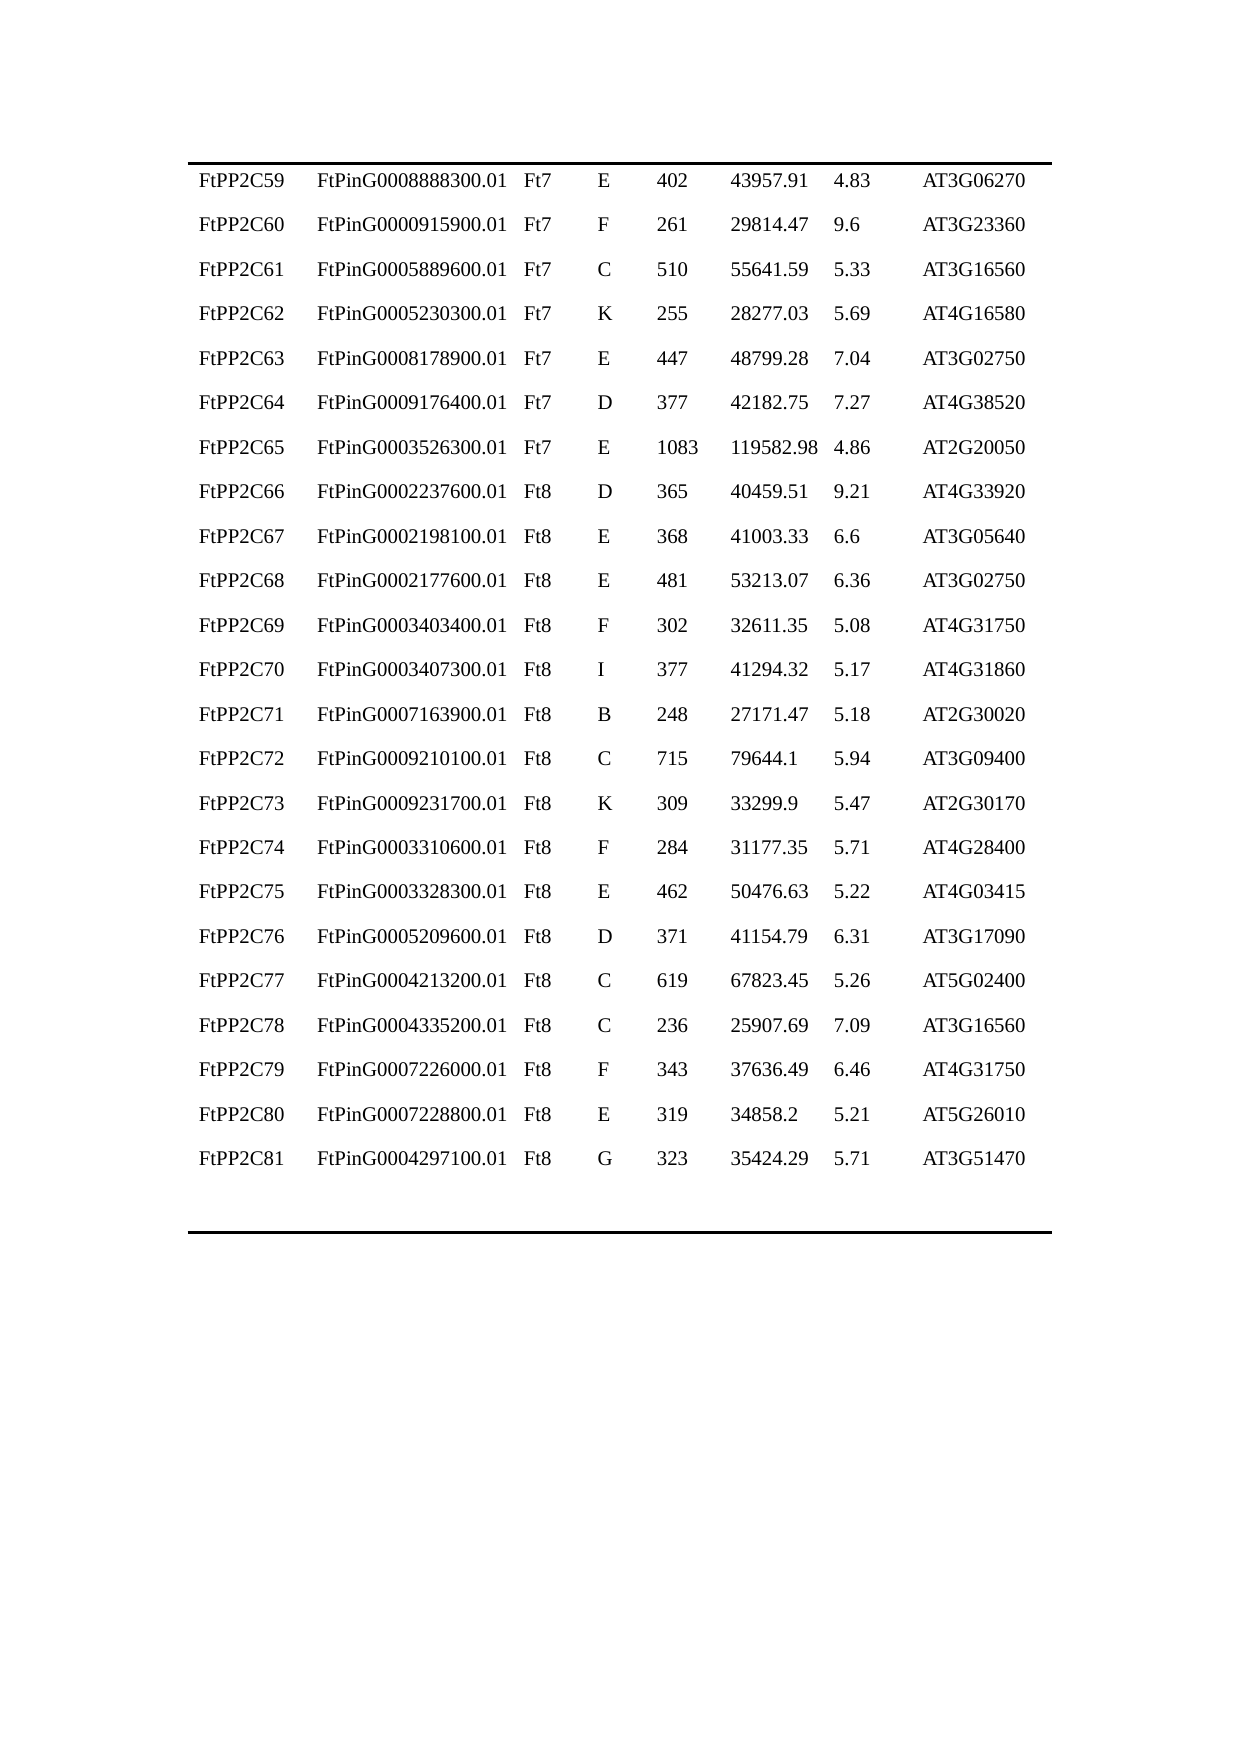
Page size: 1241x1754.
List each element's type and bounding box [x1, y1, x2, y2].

table_cell [188, 165, 1052, 1231]
